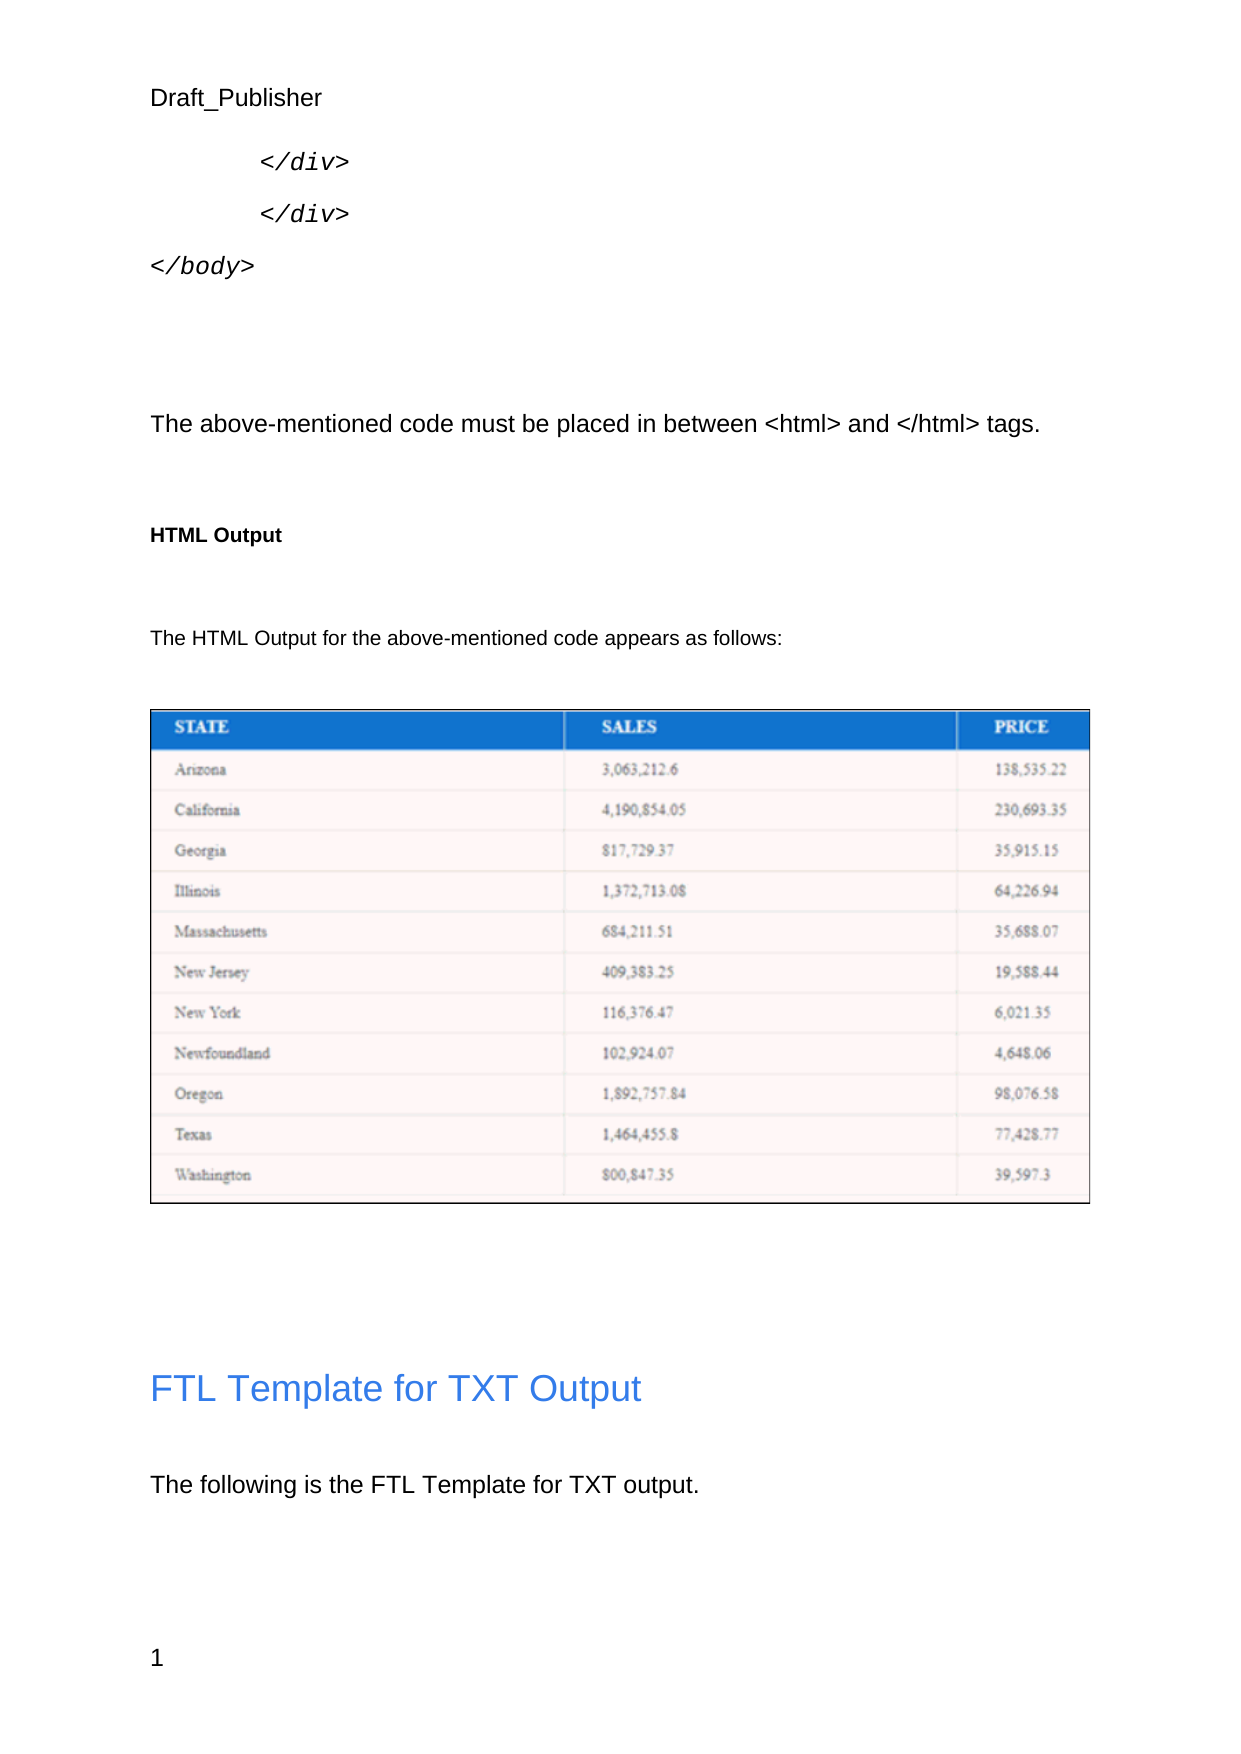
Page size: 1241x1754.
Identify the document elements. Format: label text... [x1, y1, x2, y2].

picture [150, 709, 1091, 1204]
text </div> [150, 150, 1090, 178]
text </body> [150, 254, 1090, 282]
text The following is the FTL Template for TXT output. [150, 1470, 1090, 1499]
text The HTML Output for the above-mentioned code appears as follows: [150, 608, 1090, 649]
text HTML Output [150, 506, 1090, 547]
text The above-mentioned code must be placed in between <html> and </html> tags. [150, 409, 1090, 440]
text </div> [150, 202, 1090, 230]
text FTL Template for TXT Output [150, 1366, 1090, 1409]
